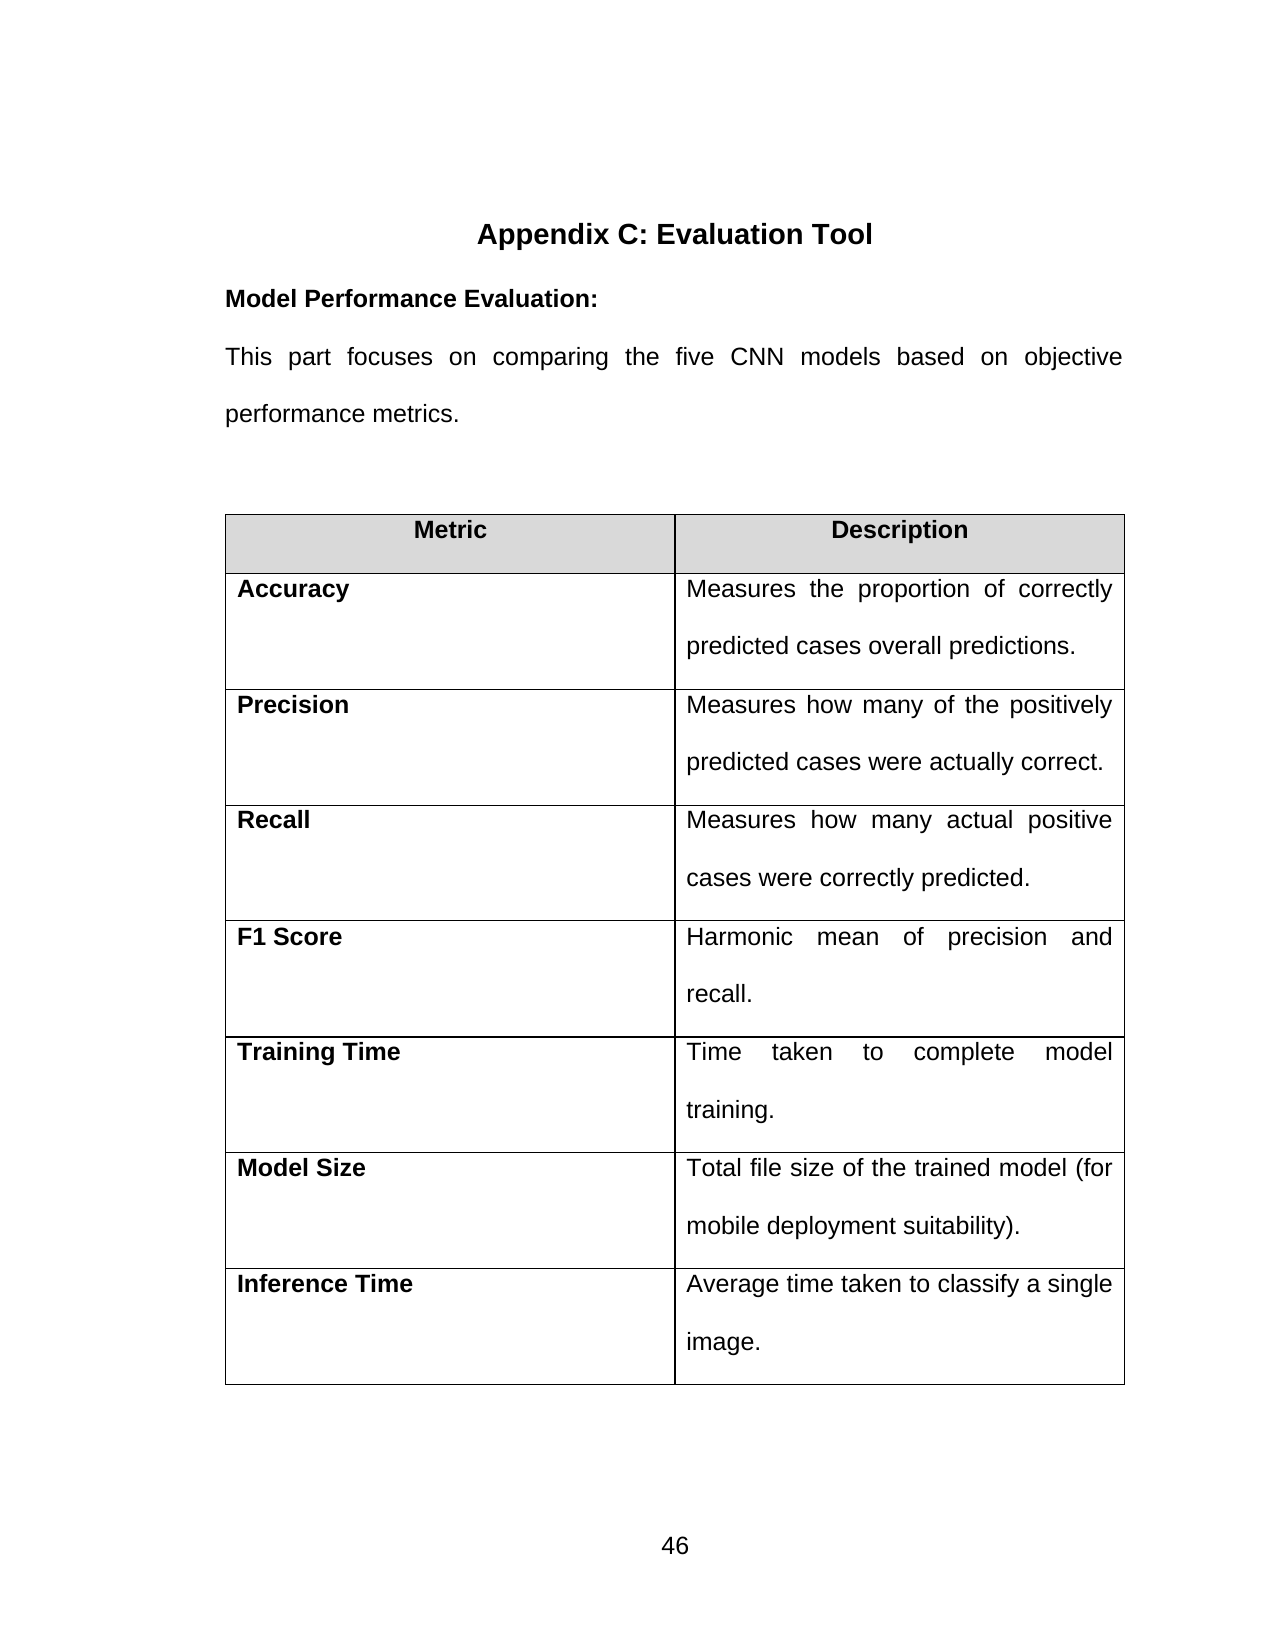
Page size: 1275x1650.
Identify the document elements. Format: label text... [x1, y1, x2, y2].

table_cell Harmonic mean of precision and recall. [676, 921, 1124, 1036]
text Appendix C: Evaluation Tool [225, 217, 1125, 251]
table_cell Measures the proportion of correctly predicted cases overall predictions. [676, 574, 1124, 688]
table_cell Training Time [226, 1038, 674, 1152]
table_cell Accuracy [226, 574, 674, 688]
table_cell Precision [226, 690, 674, 804]
text Model Performance Evaluation: [225, 284, 1125, 313]
table_header Metric [226, 515, 674, 573]
table_cell Average time taken to classify a single image. [676, 1269, 1124, 1384]
table_cell Time taken to complete model training. [676, 1038, 1124, 1152]
text This part focuses on comparing the five CNN models based on objective performance metrics. [225, 342, 1125, 428]
table_cell Inference Time [226, 1269, 674, 1384]
table_cell Measures how many actual positive cases were correctly predicted. [676, 806, 1124, 920]
table_cell Recall [226, 806, 674, 920]
table_cell Model Size [226, 1153, 674, 1268]
table_cell Total file size of the trained model (for mobile deployment suitability). [676, 1153, 1124, 1268]
table_cell Measures how many of the positively predicted cases were actually correct. [676, 690, 1124, 804]
table_header Description [676, 515, 1124, 573]
table_cell F1 Score [226, 921, 674, 1036]
